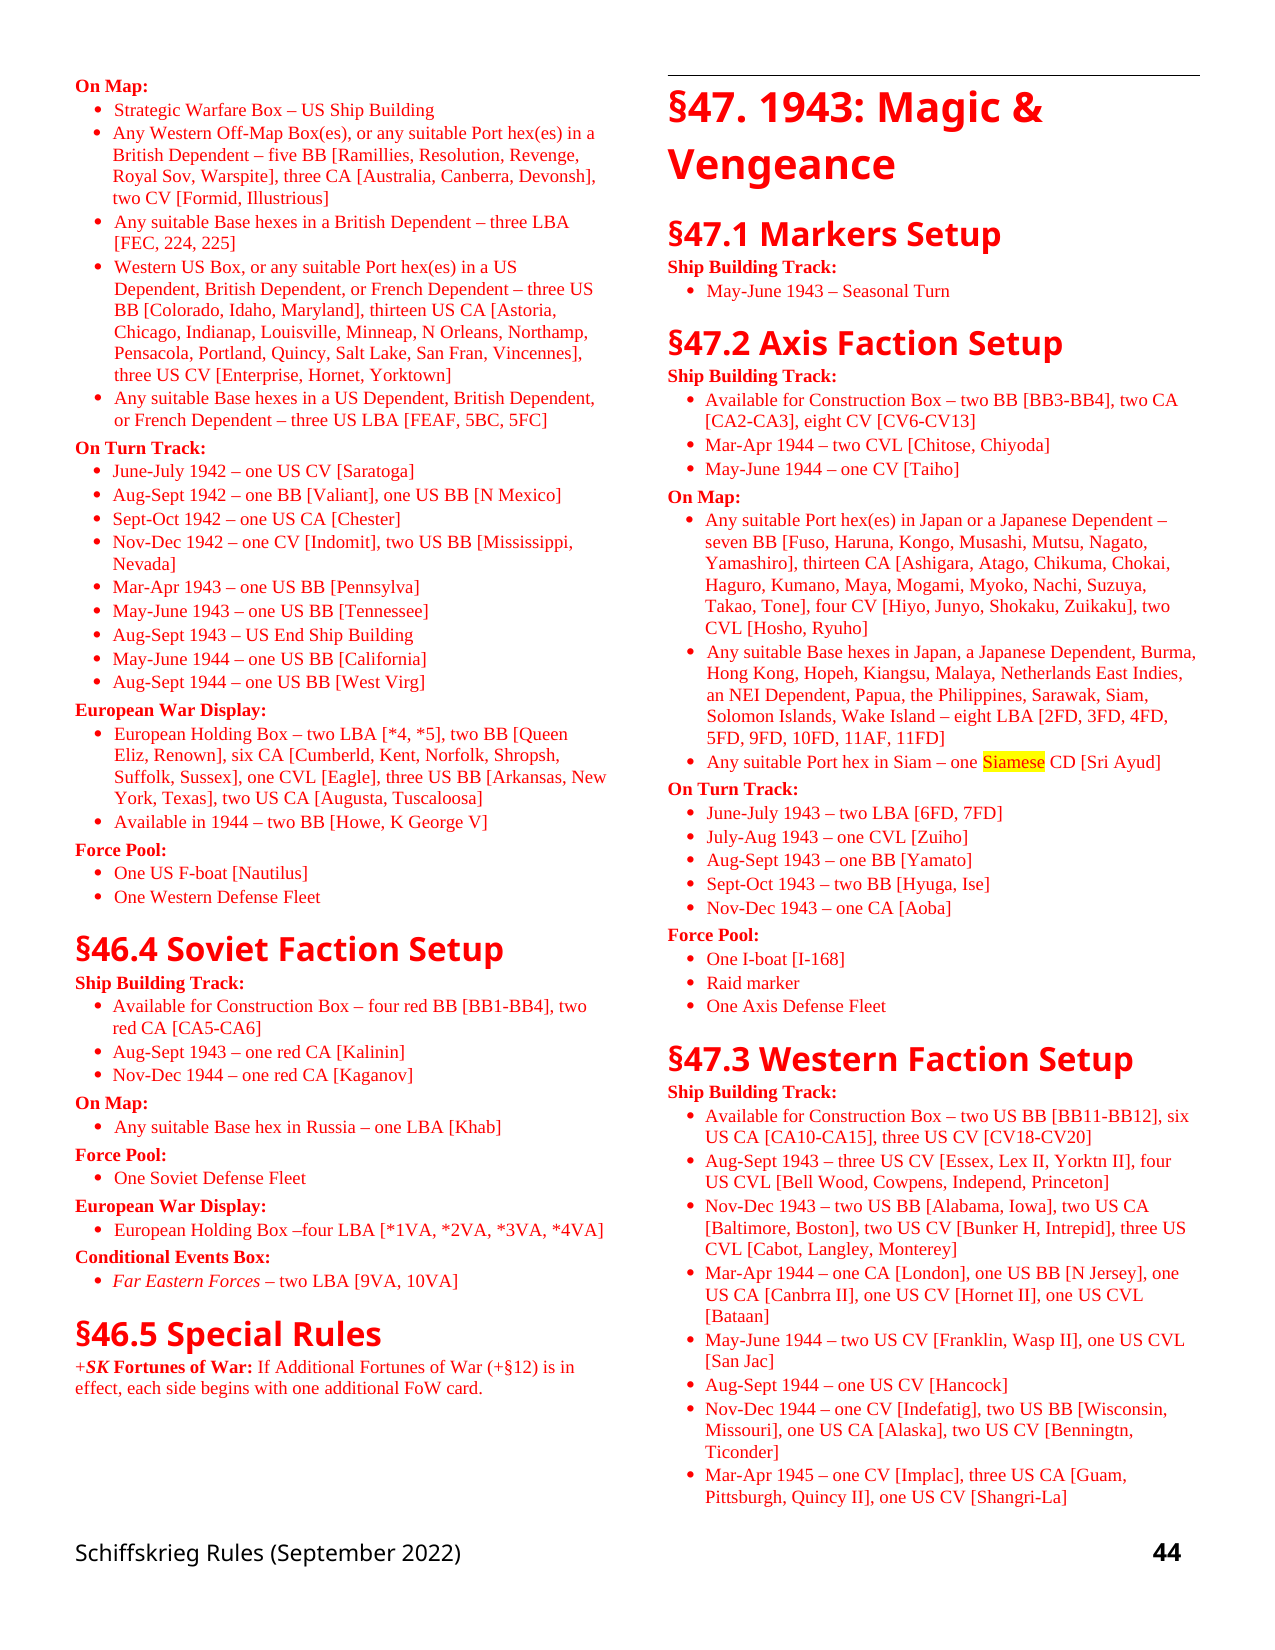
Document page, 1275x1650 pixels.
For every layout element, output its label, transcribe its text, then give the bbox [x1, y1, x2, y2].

list On Map: [75, 1092, 607, 1113]
list Force Pool: [75, 839, 607, 860]
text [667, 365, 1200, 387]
list On Turn Track: [75, 437, 607, 458]
list Available in 1944 – two BB [Howe, K George V] [94, 811, 607, 832]
list Western US Box, or any suitable Port hex(es) in a US Dependent, British Dependent, or French Dependent – three US BB [Colorado, Idaho, Maryland], thirteen US CA [Astoria, Chicago, Indianap, Louisville, Minneap, N Orleans, Northamp, Pensacola, Portland, Quincy, Salt Lake, San Fran, Vincennes], three US CV [Enterprise, Hornet, Yorktown] [94, 256, 607, 385]
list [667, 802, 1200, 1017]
text European War Display: [75, 1195, 607, 1216]
list Nov-Dec 1944 – one red CA [Kaganov] [94, 1064, 607, 1086]
list Mar-Apr 1943 – one US BB [Pennsylva] [94, 576, 607, 598]
list May-June 1943 – one US BB [Tennessee] [94, 600, 607, 622]
list One Western Defense Fleet [94, 886, 607, 907]
list May-June 1944 – one US BB [California] [94, 647, 607, 669]
text Ship Building Track: [75, 972, 607, 993]
list Aug-Sept 1942 – one BB [Valiant], one US BB [N Mexico] [94, 484, 607, 506]
list Far Eastern Forces – two LBA [9VA, 10VA] [94, 1270, 607, 1292]
list Sept-Oct 1942 – one US CA [Chester] [94, 508, 607, 529]
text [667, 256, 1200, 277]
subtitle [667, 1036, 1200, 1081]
list Any suitable Base hexes in a British Dependent – three LBA [FEC, 224, 225] [94, 211, 607, 254]
list Force Pool: [75, 1143, 607, 1165]
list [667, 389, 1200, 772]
list Any suitable Base hexes in a US Dependent, British Dependent, or French Dependent – three US LBA [FEAF, 5BC, 5FC] [94, 387, 607, 430]
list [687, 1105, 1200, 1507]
list Nov-Dec 1942 – one CV [Indomit], two US BB [Mississippi, Nevada] [94, 531, 607, 574]
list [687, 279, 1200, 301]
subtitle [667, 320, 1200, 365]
list One US F-boat [Nautilus] [94, 862, 607, 884]
subtitle §46.4 Soviet Faction Setup [75, 926, 607, 972]
list Aug-Sept 1943 – US End Ship Building [94, 624, 607, 645]
list European Holding Box –four LBA [*1VA, *2VA, *3VA, *4VA] [94, 1218, 607, 1240]
list Available for Construction Box – four red BB [BB1-BB4], two red CA [CA5-CA6] [94, 995, 607, 1038]
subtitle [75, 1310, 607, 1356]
list Any suitable Base hex in Russia – one LBA [Khab] [94, 1116, 607, 1137]
list European Holding Box – two LBA [*4, *5], two BB [Queen Eliz, Renown], six CA [Cumberld, Kent, Norfolk, Shropsh, Suffolk, Sussex], one CVL [Eagle], three US BB [Arkansas, New York, Texas], two US CA [Augusta, Tuscaloosa] [94, 722, 607, 809]
list On Map: [75, 75, 607, 97]
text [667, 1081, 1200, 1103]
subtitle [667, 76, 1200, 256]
text European War Display: [75, 699, 607, 720]
list Aug-Sept 1943 – one red CA [Kalinin] [94, 1041, 607, 1062]
list Any Western Off-Map Box(es), or any suitable Port hex(es) in a British Dependent – five BB [Ramillies, Resolution, Revenge, Royal Sov, Warspite], three CA [Australia, Canberra, Devonsh], two CV [Formid, Illustrious] [94, 122, 607, 208]
text Conditional Events Box: [75, 1246, 607, 1268]
list June-July 1942 – one US CV [Saratoga] [94, 460, 607, 482]
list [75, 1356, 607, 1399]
list Strategic Warfare Box – US Ship Building [94, 99, 607, 120]
list Aug-Sept 1944 – one US BB [West Virg] [94, 671, 607, 693]
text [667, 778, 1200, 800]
list One Soviet Defense Fleet [94, 1167, 607, 1189]
